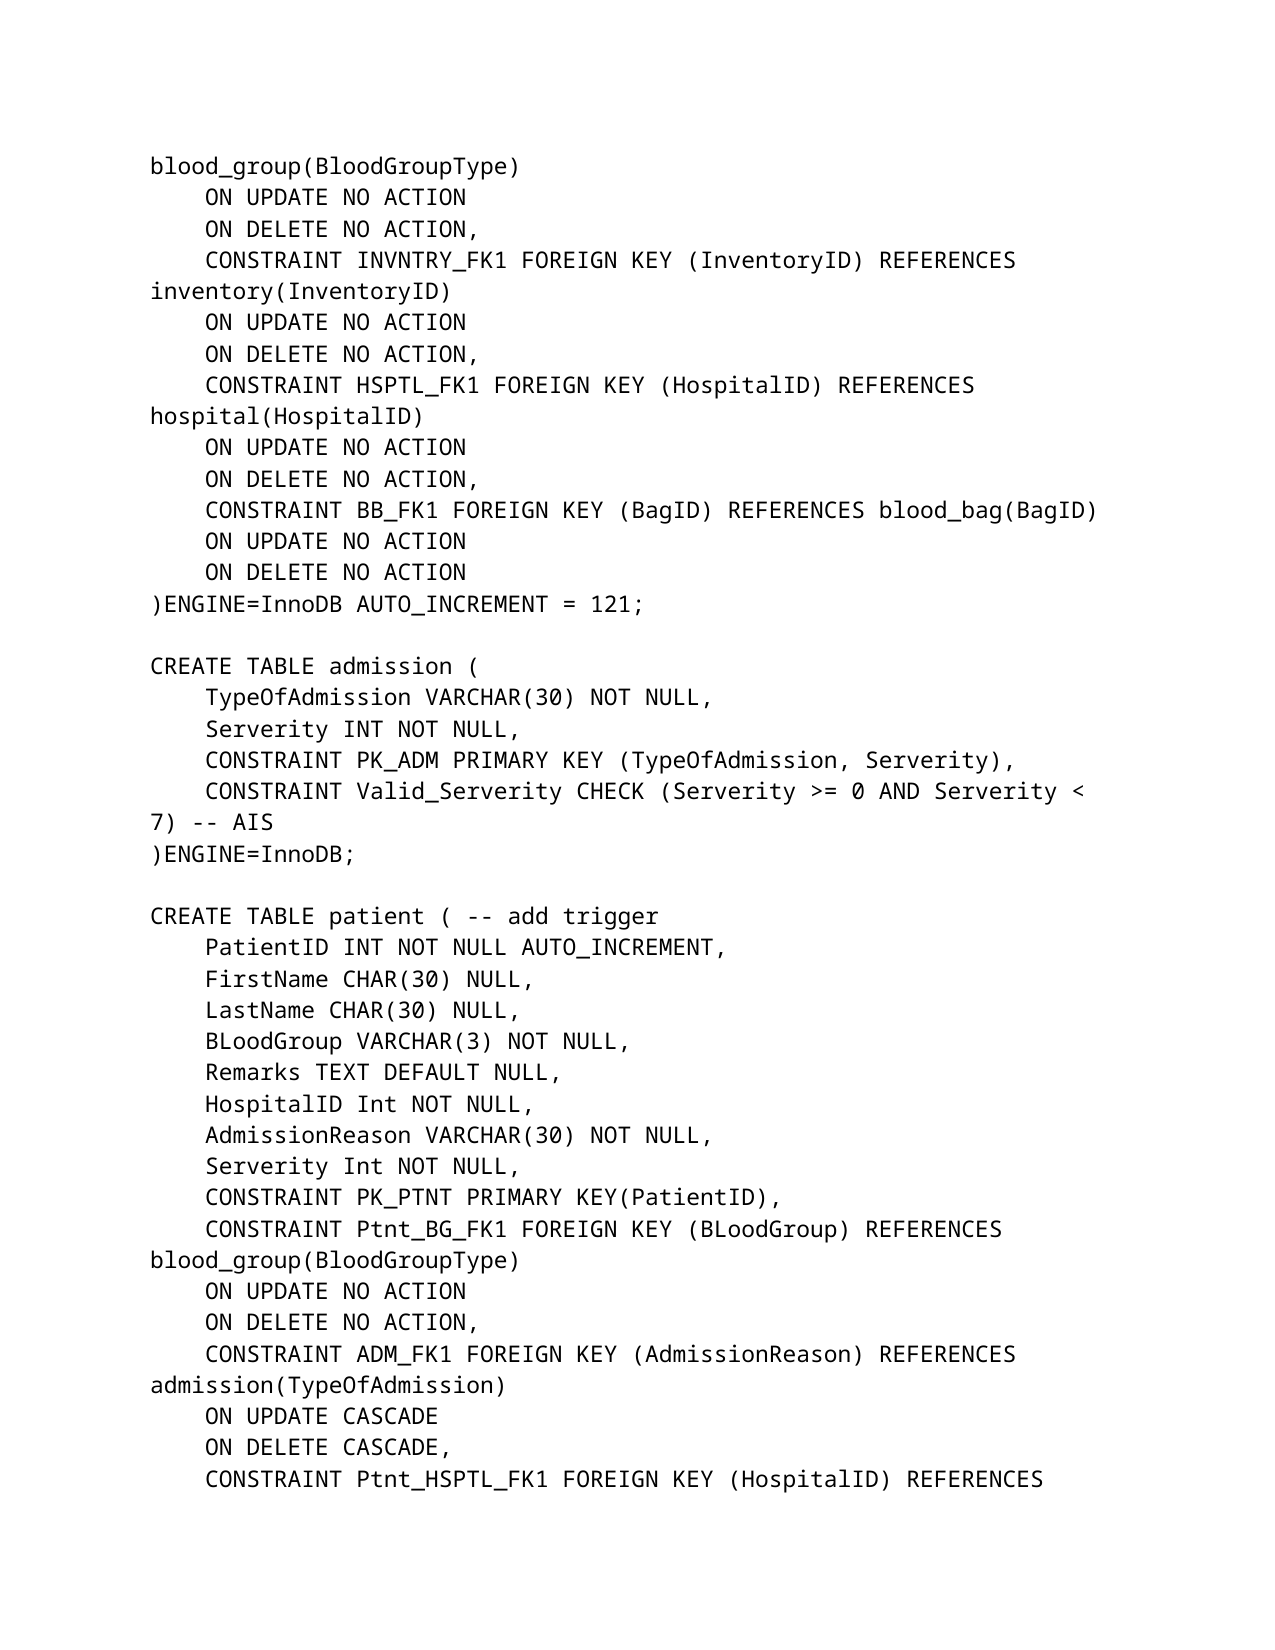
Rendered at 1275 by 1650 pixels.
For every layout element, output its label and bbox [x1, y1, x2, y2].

text [150, 150, 1125, 1494]
